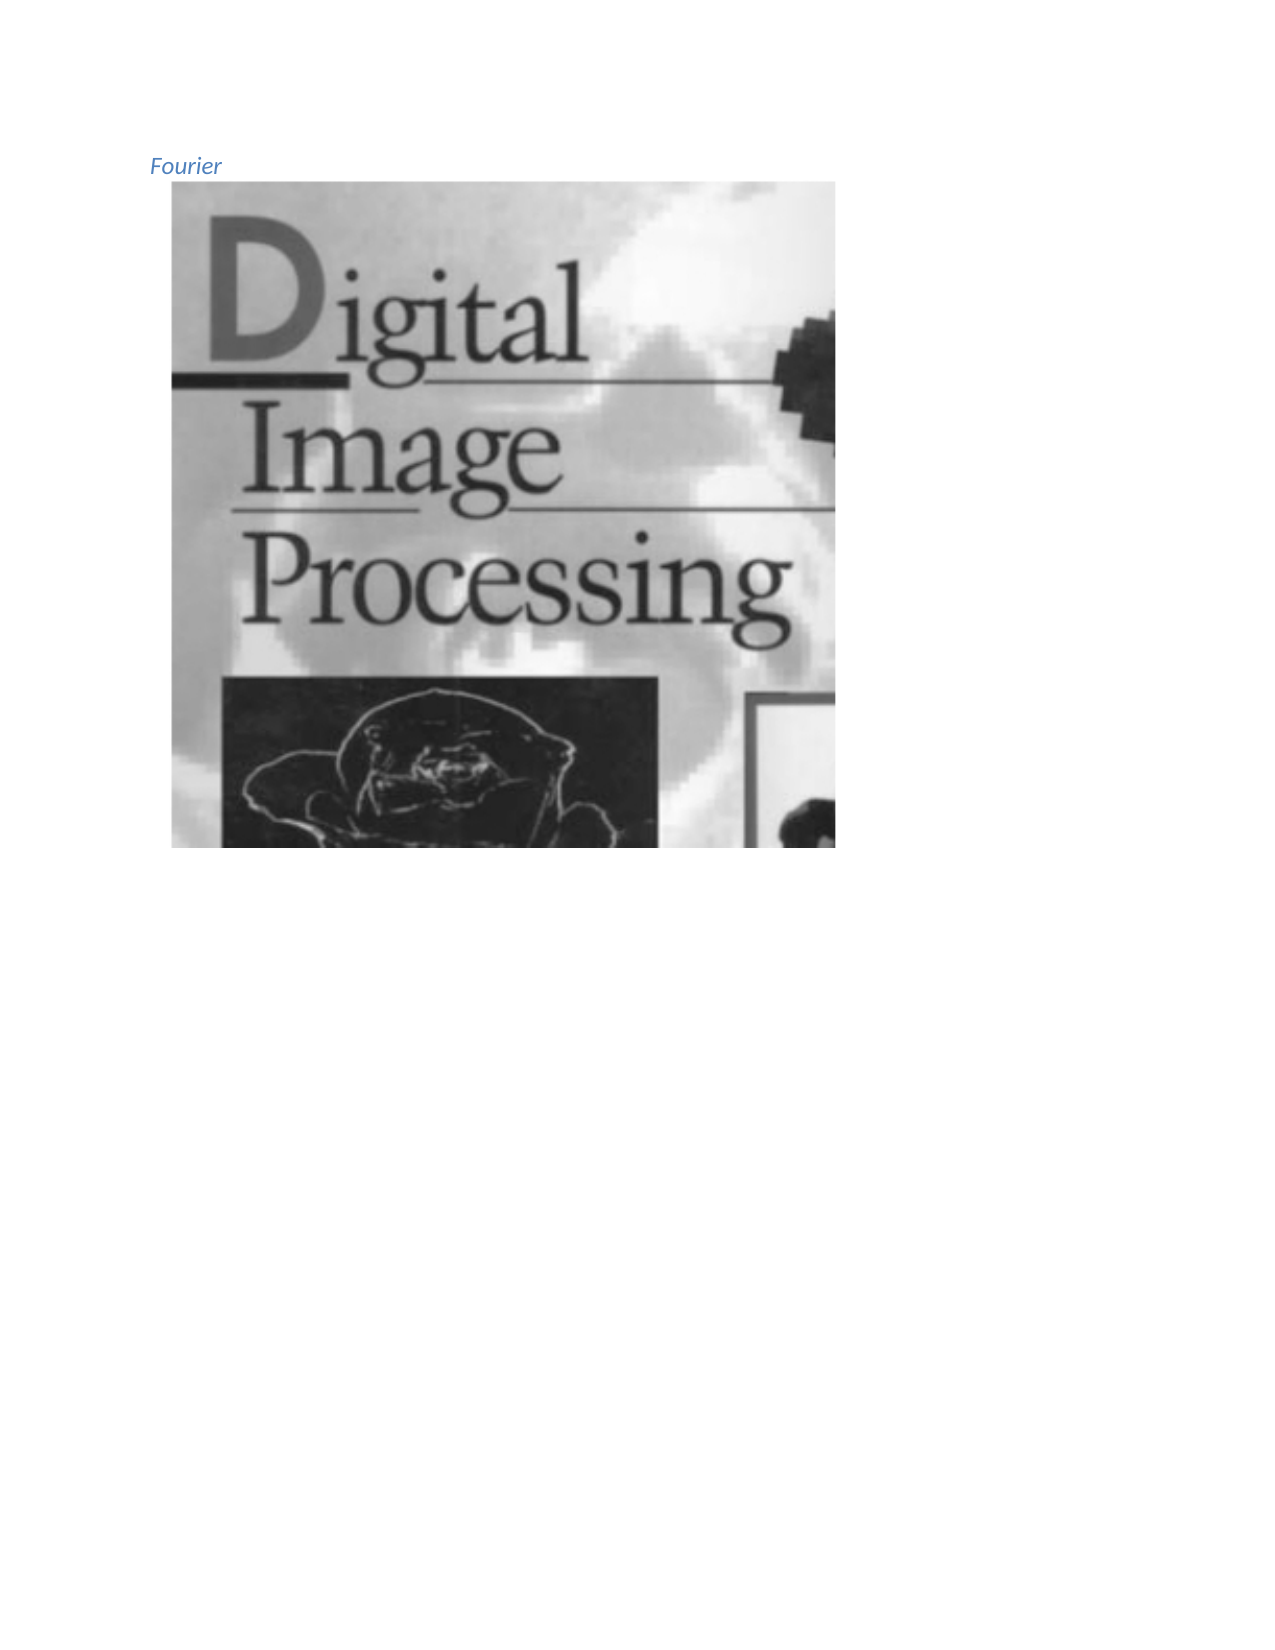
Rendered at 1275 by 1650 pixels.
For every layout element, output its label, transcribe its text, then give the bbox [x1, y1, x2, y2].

subtitle Fourier [150, 150, 1125, 181]
picture [168, 180, 836, 848]
